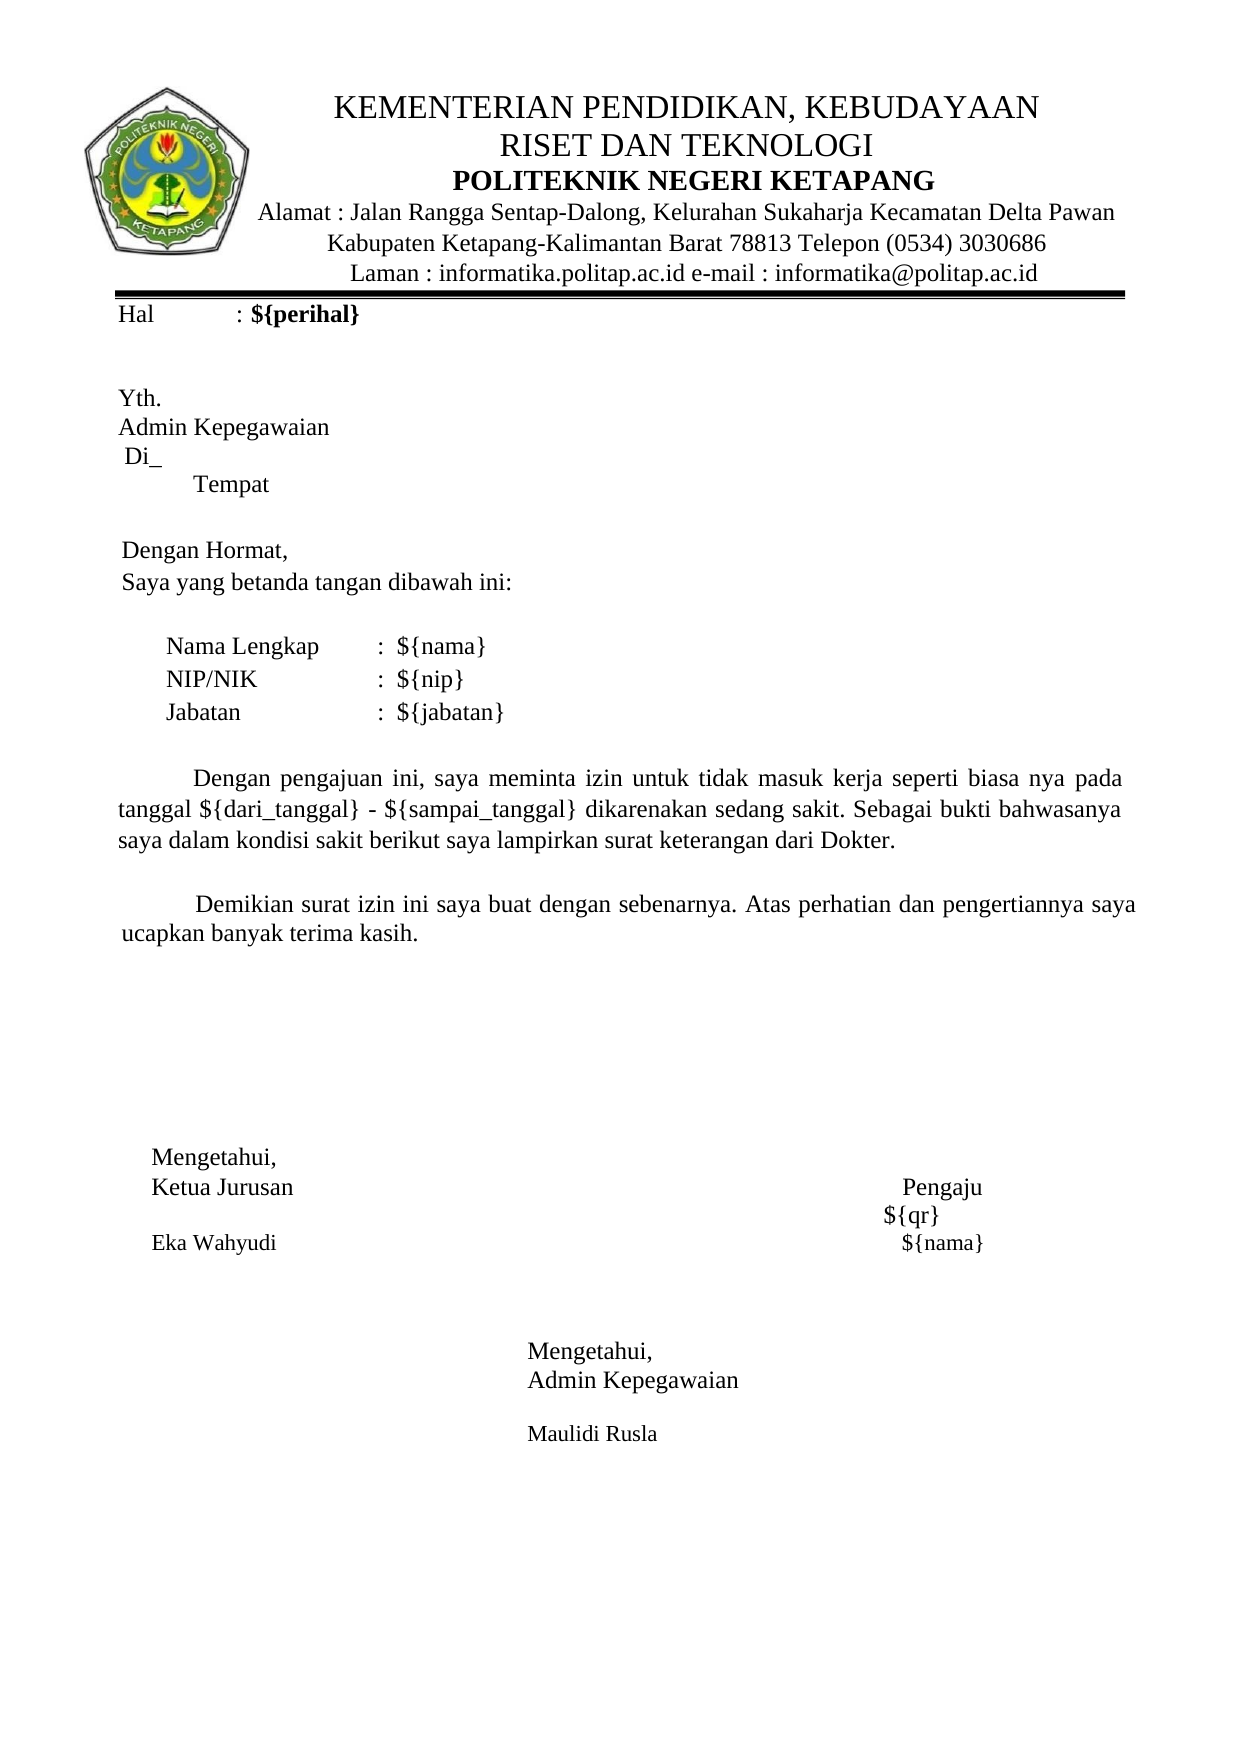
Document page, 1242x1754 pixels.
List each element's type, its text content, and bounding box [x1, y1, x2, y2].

text Eka Wahyudi ${nama} [77, 1229, 1137, 1255]
text Laman : informatika.politap.ac.id e-mail : informatika@politap.ac.id [350, 259, 1137, 287]
text Saya yang betanda tangan dibawah ini: [118, 567, 1124, 595]
subtitle Hal : ${perihal} [118, 287, 1137, 328]
text Dengan pengajuan ini, saya meminta izin untuk tidak masuk kerja seperti biasa nya pada tanggal ${dari_tanggal} - ${sampai_tanggal} dikarenakan sedang sakit. Sebagai bukti bahwasanya saya dalam kondisi sakit berikut saya lampirkan surat keterangan dari Dokter. [118, 763, 1122, 854]
text Admin Kepegawaian [118, 412, 807, 441]
text Ketua Jurusan Pengaju [107, 1172, 1137, 1200]
title KEMENTERIAN PENDIDIKAN, KEBUDAYAAN RISET DAN TEKNOLOGI [333, 87, 1042, 164]
text NIP/NIK : ${nip} [118, 664, 1122, 693]
text Jabatan : ${jabatan} [118, 697, 1122, 726]
text POLITEKNIK NEGERI KETAPANG [452, 164, 1137, 197]
picture [83, 86, 250, 256]
text Demikian surat izin ini saya buat dengan sebenarnya. Atas perhatian dan pengertiannya saya ucapkan banyak terima kasih. [121, 889, 1137, 947]
text Di_ [118, 441, 807, 469]
text Yth. [118, 383, 1137, 412]
text Alamat : Jalan Rangga Sentap-Dalong, Kelurahan Sukaharja Kecamatan Delta Pawan Kabupaten Ketapang-Kalimantan Barat 78813 Telepon (0534) 3030686 [257, 197, 1117, 257]
text Dengan Hormat, [118, 536, 1124, 564]
text Admin Kepegawaian [527, 1365, 1137, 1394]
text Tempat [193, 469, 1137, 498]
text Nama Lengkap : ${nama} [118, 631, 1122, 659]
text Mengetahui, [527, 1336, 1137, 1365]
text Maulidi Rusla [527, 1420, 1137, 1447]
text Mengetahui, [107, 1142, 1137, 1171]
text ${qr} [118, 1200, 1137, 1229]
